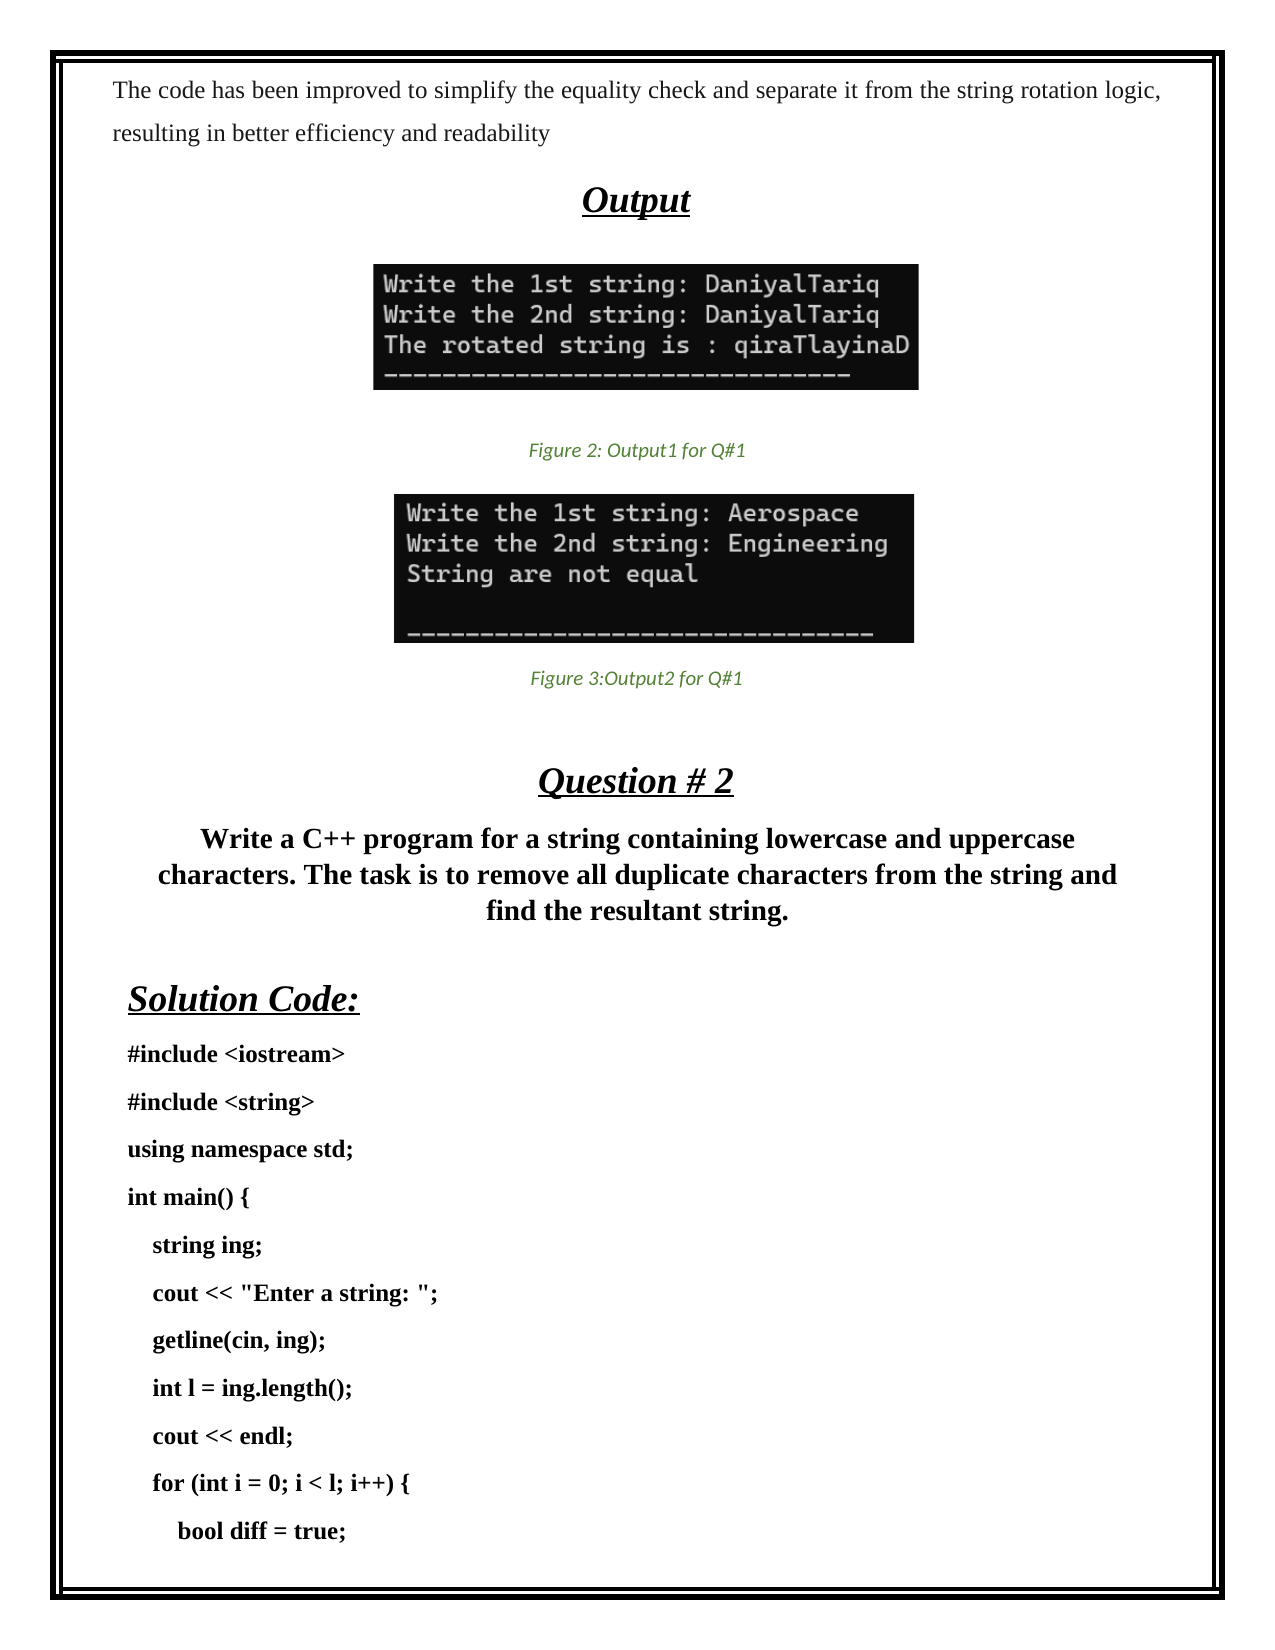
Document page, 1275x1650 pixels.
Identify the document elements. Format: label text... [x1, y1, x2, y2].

picture [392, 494, 915, 641]
text int main() { [127, 1182, 1200, 1211]
text Output [75, 178, 1200, 221]
text getline(cin, ing); [127, 1325, 1200, 1354]
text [112, 85, 1162, 147]
text for (int i = 0; i < l; i++) { [127, 1468, 1200, 1497]
text bool diff = true; [127, 1516, 1200, 1545]
picture [371, 264, 919, 389]
text cout << "Enter a string: "; [127, 1278, 1200, 1306]
text #include <string> [127, 1087, 1200, 1116]
text int l = ing.length(); [127, 1373, 1200, 1402]
text #include <iostream> [127, 1039, 1200, 1068]
text Question # 2 [75, 758, 1200, 801]
text Solution Code: [75, 976, 1200, 1019]
text using namespace std; [127, 1134, 1200, 1163]
text Write a C++ program for a string containing lowercase and uppercase characters. The task is to remove all duplicate characters from the string and find the resultant string. [131, 821, 1144, 927]
text string ing; [127, 1230, 1200, 1259]
text Figure 3:Output2 for Q#1 [75, 665, 1200, 690]
text cout << endl; [127, 1421, 1200, 1449]
